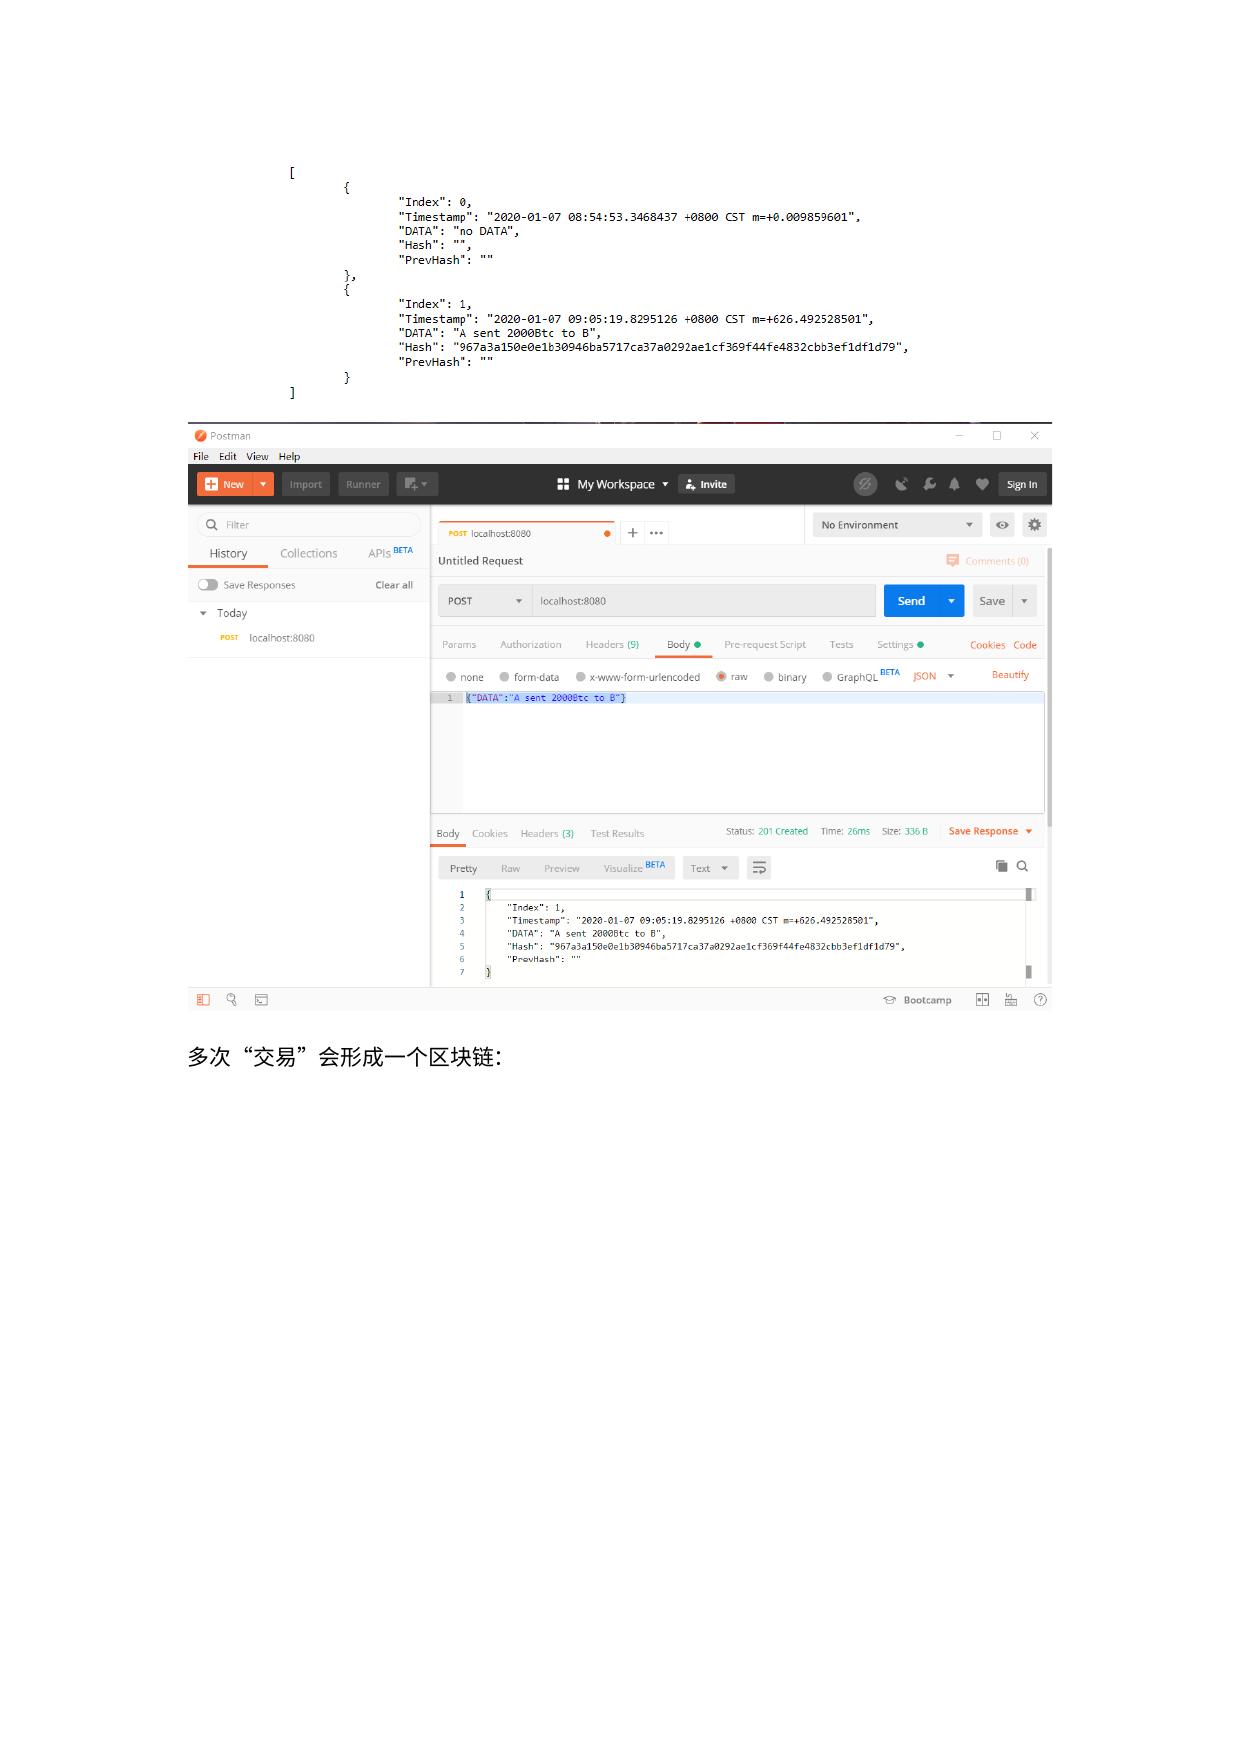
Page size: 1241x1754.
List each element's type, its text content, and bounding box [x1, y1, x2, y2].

picture [283, 162, 957, 403]
list 多次“交易”会形成一个区块链： [187, 1039, 1053, 1072]
picture [188, 422, 1053, 1011]
